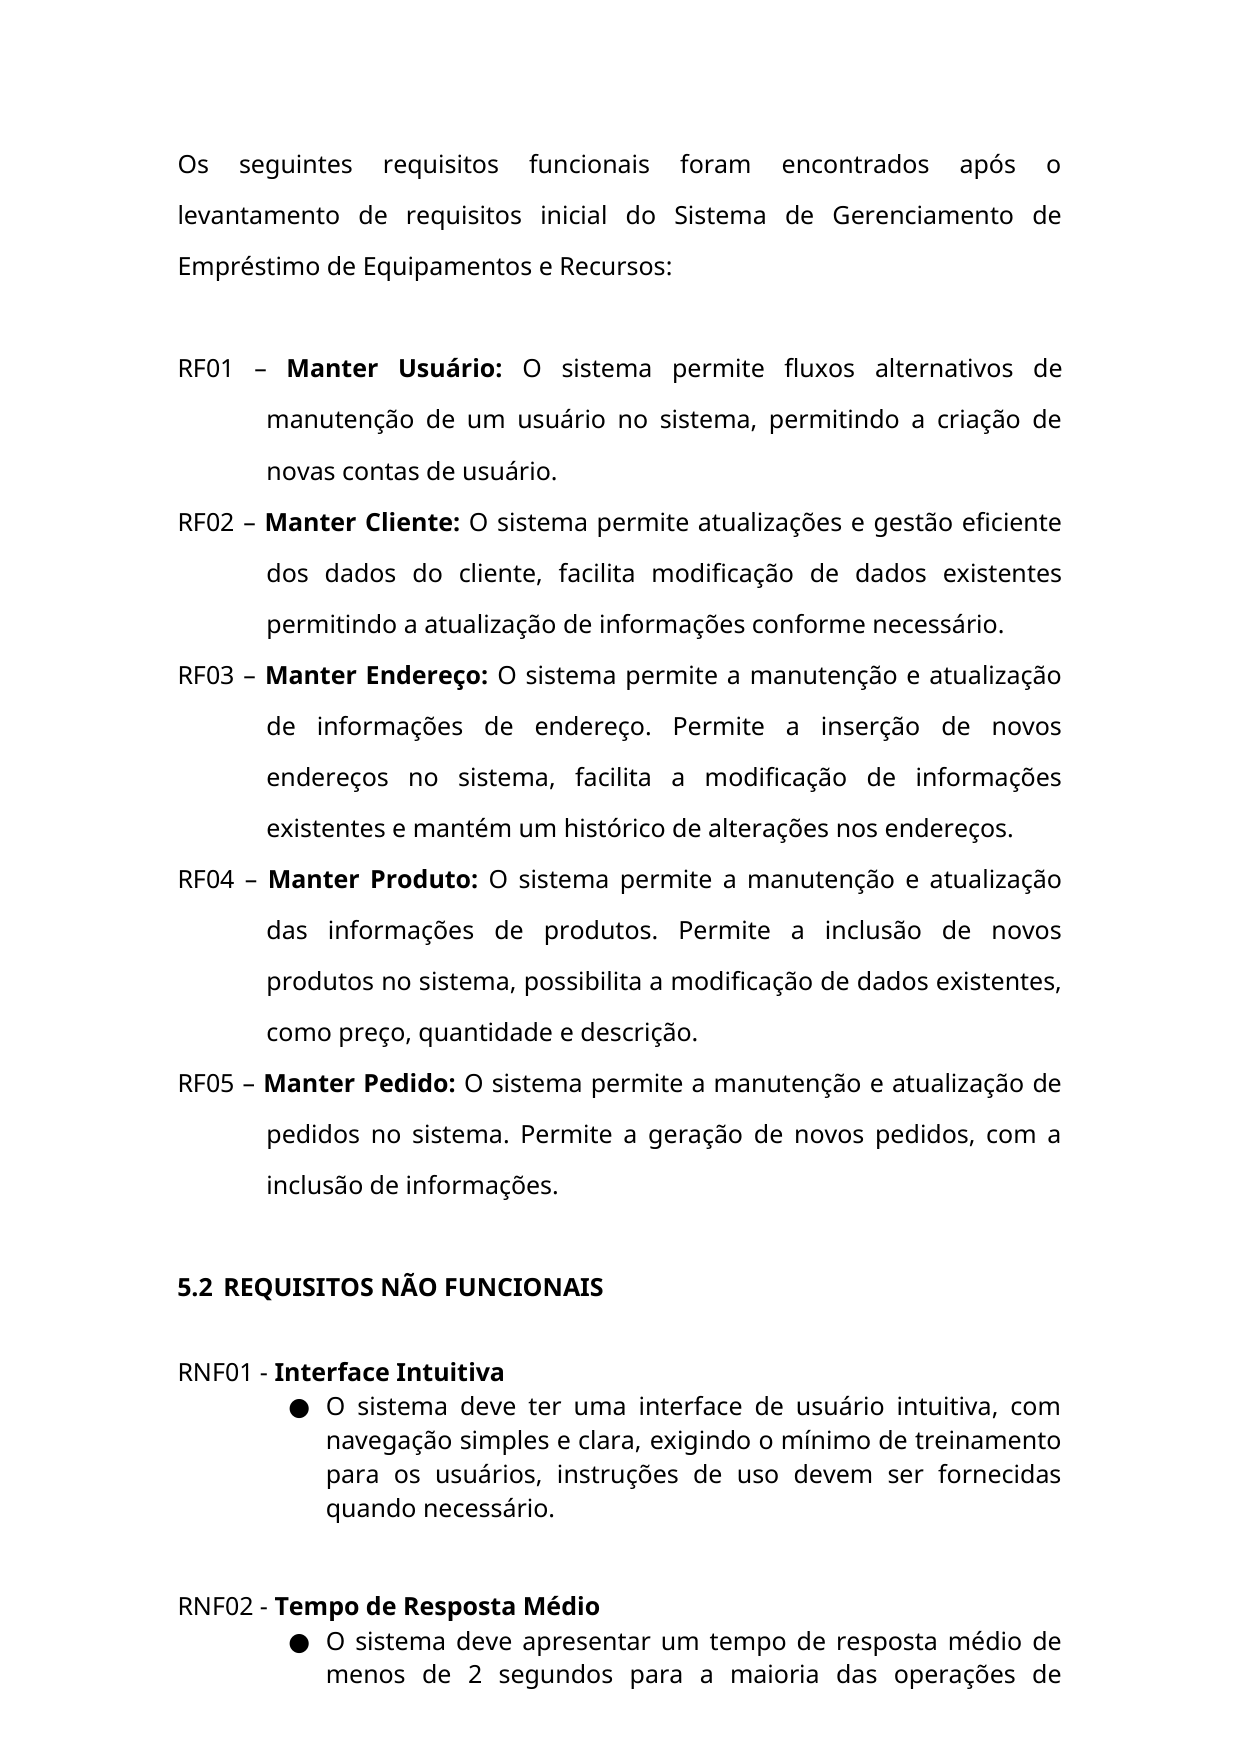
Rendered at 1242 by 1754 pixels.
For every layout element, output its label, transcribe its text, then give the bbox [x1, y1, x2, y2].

text RNF02 - Tempo de Resposta Médio [177, 1589, 1225, 1623]
subtitle REQUISITOS NÃO FUNCIONAIS [177, 1270, 1225, 1304]
list O sistema deve ter uma interface de usuário intuitiva, com navegação simples e clara, exigindo o mínimo de treinamento para os usuários, instruções de uso devem ser fornecidas quando necessário. [288, 1389, 1062, 1525]
text RF05 – Manter Pedido: O sistema permite a manutenção e atualização de pedidos no sistema. Permite a geração de novos pedidos, com a inclusão de informações. [177, 1066, 1063, 1202]
text RF04 – Manter Produto: O sistema permite a manutenção e atualização das informações de produtos. Permite a inclusão de novos produtos no sistema, possibilita a modificação de dados existentes, como preço, quantidade e descrição. [177, 861, 1063, 1049]
text RF03 – Manter Endereço: O sistema permite a manutenção e atualização de informações de endereço. Permite a inserção de novos endereços no sistema, facilita a modificação de informações existentes e mantém um histórico de alterações nos endereços. [177, 657, 1063, 844]
text Os seguintes requisitos funcionais foram encontrados após o levantamento de requisitos inicial do Sistema de Gerenciamento de Empréstimo de Equipamentos e Recursos: [177, 147, 1062, 283]
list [288, 1623, 1063, 1691]
text RF01 – Manter Usuário: O sistema permite fluxos alternativos de manutenção de um usuário no sistema, permitindo a criação de novas contas de usuário. [177, 351, 1063, 487]
text RNF01 - Interface Intuitiva [177, 1355, 1225, 1389]
text RF02 – Manter Cliente: O sistema permite atualizações e gestão eficiente dos dados do cliente, facilita modificação de dados existentes permitindo a atualização de informações conforme necessário. [177, 504, 1063, 640]
